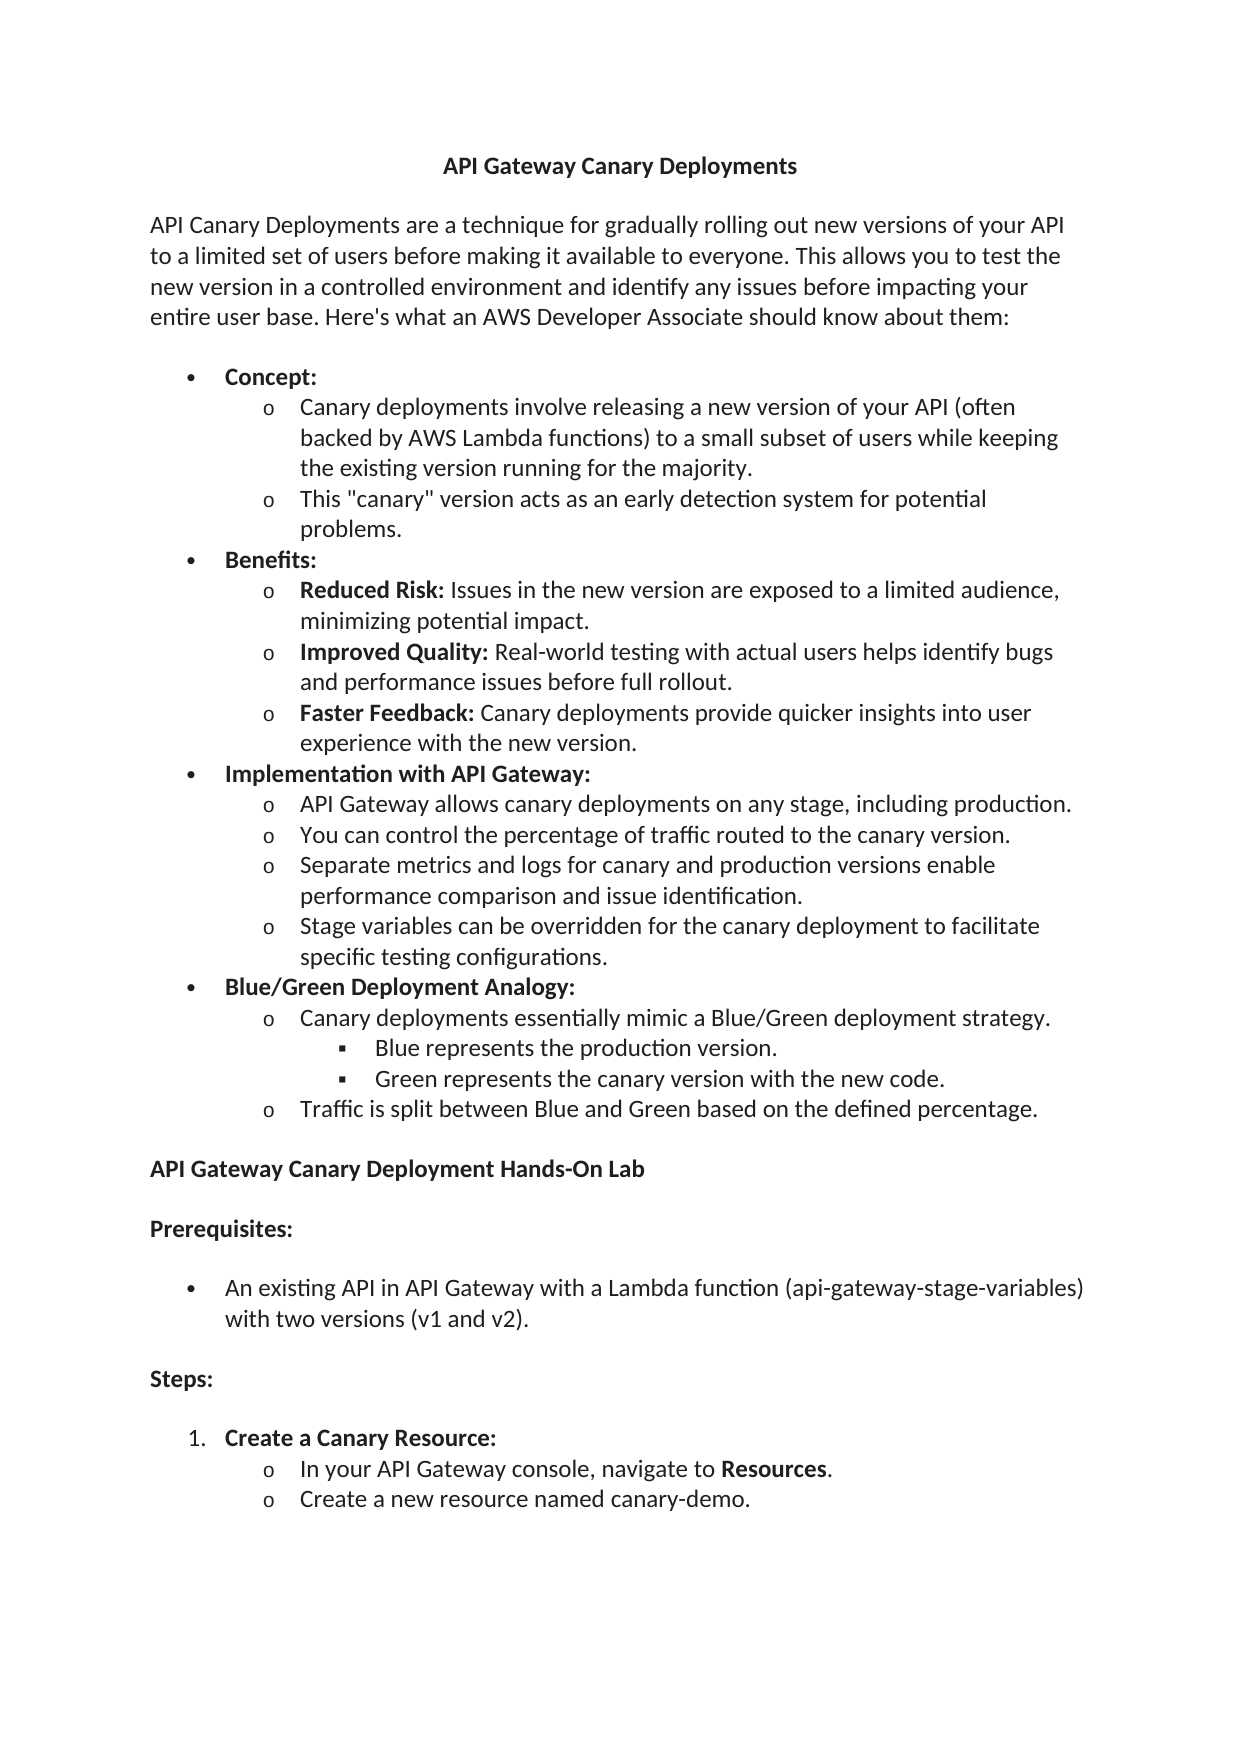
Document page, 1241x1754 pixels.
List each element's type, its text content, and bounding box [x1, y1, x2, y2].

list Improved Quality: Real-world testing with actual users helps identify bugs and performance issues before full rollout. [262, 636, 1090, 697]
list Blue/Green Deployment Analogy: [187, 971, 1090, 1002]
list You can control the percentage of traffic routed to the canary version. [262, 819, 1090, 849]
list Concept: [187, 361, 1090, 391]
text API Gateway Canary Deployment Hands-On Lab [150, 1153, 1090, 1184]
list Reduced Risk: Issues in the new version are exposed to a limited audience, minimizing potential impact. [262, 574, 1090, 636]
text Steps: [150, 1363, 1090, 1393]
list Faster Feedback: Canary deployments provide quicker insights into user experience with the new version. [262, 697, 1090, 758]
list This "canary" version acts as an early detection system for potential problems. [262, 483, 1090, 544]
list Canary deployments essentially mimic a Blue/Green deployment strategy. [262, 1002, 1090, 1032]
text Prerequisites: [150, 1213, 1090, 1243]
list Separate metrics and logs for canary and production versions enable performance comparison and issue identification. [262, 849, 1090, 910]
list Create a Canary Resource: [187, 1422, 1090, 1453]
list Create a new resource named canary-demo. [262, 1483, 1090, 1514]
text API Gateway Canary Deployments [150, 150, 1090, 181]
list Blue represents the production version. [337, 1032, 1090, 1063]
list Implementation with API Gateway: [187, 758, 1090, 788]
list Traffic is split between Blue and Green based on the defined percentage. [262, 1093, 1090, 1124]
list In your API Gateway console, navigate to Resources. [262, 1453, 1090, 1483]
list Canary deployments involve releasing a new version of your API (often backed by AWS Lambda functions) to a small subset of users while keeping the existing version running for the majority. [262, 391, 1090, 483]
list Benefits: [187, 544, 1090, 574]
list An existing API in API Gateway with a Lambda function (api-gateway-stage-variables) with two versions (v1 and v2). [187, 1272, 1090, 1333]
list Stage variables can be overridden for the canary deployment to facilitate specific testing configurations. [262, 910, 1090, 971]
text API Canary Deployments are a technique for gradually rolling out new versions of your API to a limited set of users before making it available to everyone. This allows you to test the new version in a controlled environment and identify any issues before impacting your entire user base. Here's what an AWS Developer Associate should know about them: [150, 210, 1090, 332]
list API Gateway allows canary deployments on any stage, including production. [262, 788, 1090, 819]
list Green represents the canary version with the new code. [337, 1063, 1090, 1093]
